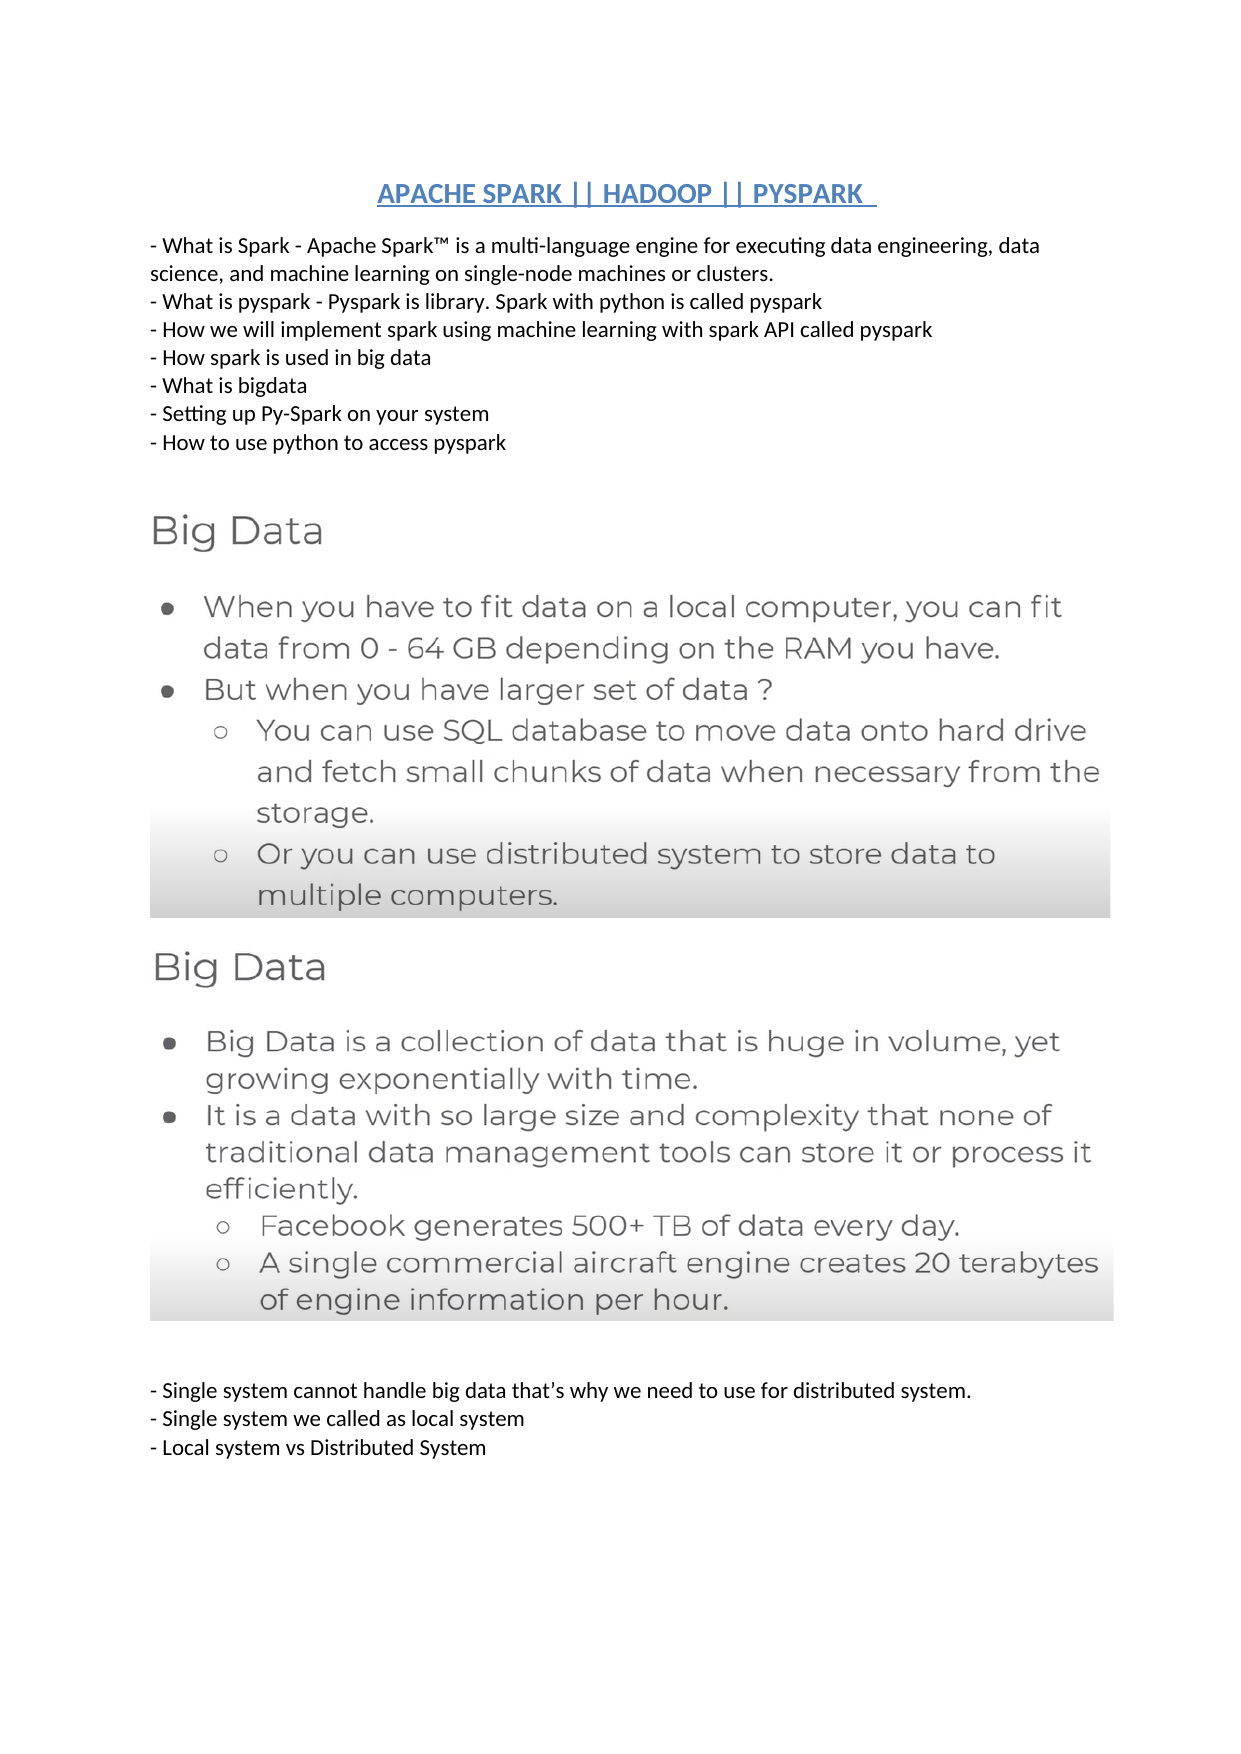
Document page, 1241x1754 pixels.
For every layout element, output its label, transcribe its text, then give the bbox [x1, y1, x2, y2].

text - How we will implement spark using machine learning with spark API called pyspark [150, 316, 1090, 343]
text - How spark is used in big data [150, 343, 1090, 372]
text - How to use python to access pyspark [150, 428, 1090, 456]
text - Local system vs Distributed System [150, 1433, 1090, 1461]
picture [150, 511, 1111, 918]
picture [150, 945, 1114, 1321]
text APACHE SPARK || HADOOP || PYSPARK [150, 175, 1090, 211]
text - Setting up Py-Spark on your system [150, 399, 1090, 428]
text - Single system cannot handle big data that’s why we need to use for distributed system. [150, 1377, 1090, 1404]
text - What is pyspark - Pyspark is library. Spark with python is called pyspark [150, 287, 1090, 316]
text - What is Spark - Apache Spark™ is a multi-language engine for executing data engineering, data science, and machine learning on single-node machines or clusters. [150, 231, 1090, 287]
text - What is bigdata [150, 372, 1090, 399]
text - Single system we called as local system [150, 1404, 1090, 1433]
